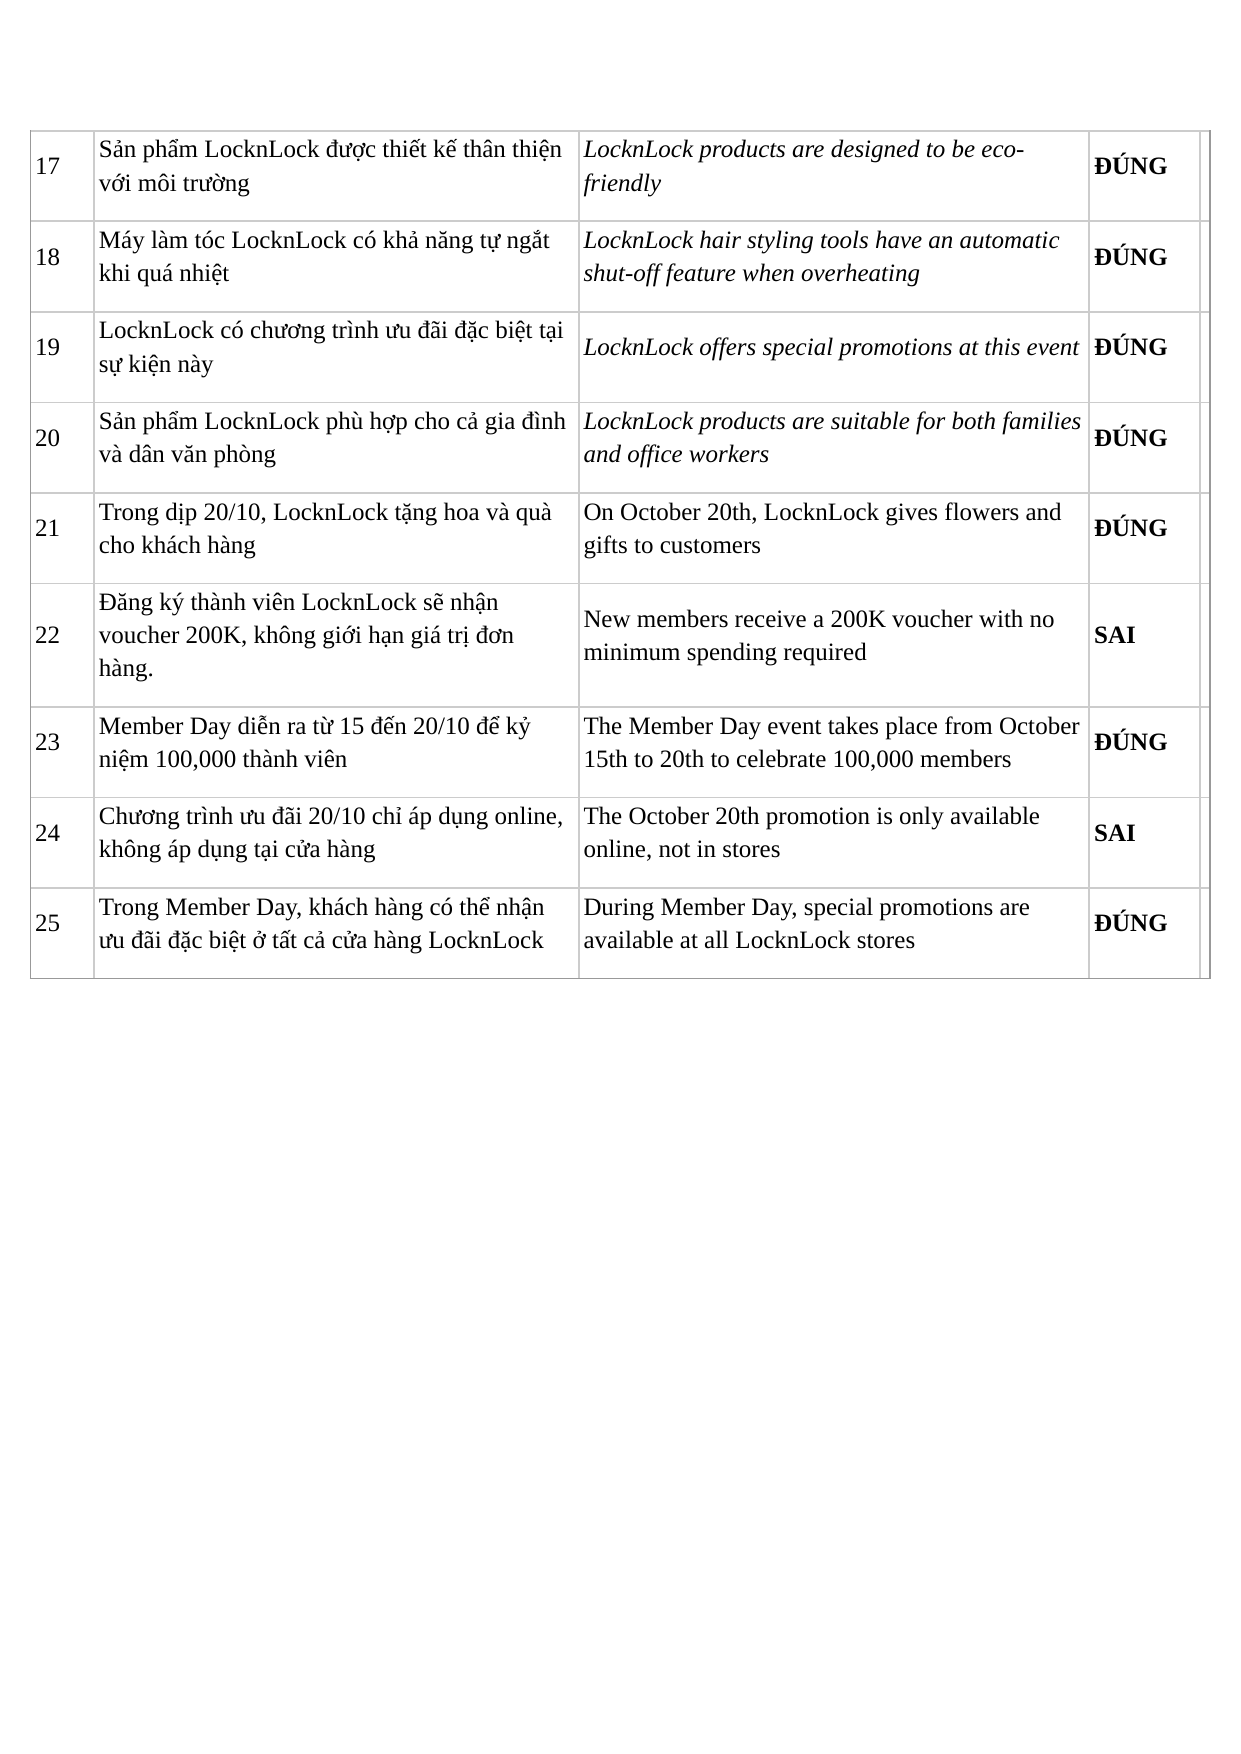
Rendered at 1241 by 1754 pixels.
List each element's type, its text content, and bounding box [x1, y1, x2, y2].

table_cell 24 [31, 798, 93, 887]
table_cell ĐÚNG [1090, 494, 1199, 582]
table_cell LocknLock products are designed to be eco-friendly [580, 132, 1088, 220]
table_cell ĐÚNG [1090, 132, 1199, 220]
table_cell The October 20th promotion is only available online, not in stores [580, 798, 1088, 887]
table_cell Đăng ký thành viên LocknLock sẽ nhận voucher 200K, không giới hạn giá trị đơn hàng. [95, 584, 578, 706]
table_cell [1201, 584, 1209, 706]
table_cell LocknLock offers special promotions at this event [580, 313, 1088, 401]
table_cell New members receive a 200K voucher with no minimum spending required [580, 584, 1088, 706]
table_cell Máy làm tóc LocknLock có khả năng tự ngắt khi quá nhiệt [95, 222, 578, 311]
table_cell Sản phẩm LocknLock phù hợp cho cả gia đình và dân văn phòng [95, 403, 578, 492]
table_cell ĐÚNG [1090, 222, 1199, 311]
table_cell [1201, 708, 1209, 797]
table_cell ĐÚNG [1090, 889, 1199, 978]
table_cell SAI [1090, 584, 1199, 706]
table_cell [1201, 222, 1209, 311]
table_cell During Member Day, special promotions are available at all LocknLock stores [580, 889, 1088, 978]
table_cell 19 [31, 313, 93, 401]
table_cell 23 [31, 708, 93, 797]
table_cell [1201, 494, 1209, 582]
table_cell [1201, 798, 1209, 887]
table_cell SAI [1090, 798, 1199, 887]
table_cell Sản phẩm LocknLock được thiết kế thân thiện với môi trường [95, 132, 578, 220]
table_cell The Member Day event takes place from October 15th to 20th to celebrate 100,000 members [580, 708, 1088, 797]
table_cell LocknLock hair styling tools have an automatic shut-off feature when overheating [580, 222, 1088, 311]
table_cell 20 [31, 403, 93, 492]
table_cell Member Day diễn ra từ 15 đến 20/10 để kỷ niệm 100,000 thành viên [95, 708, 578, 797]
table_cell 22 [31, 584, 93, 706]
table_cell ĐÚNG [1090, 708, 1199, 797]
table_cell LocknLock products are suitable for both families and office workers [580, 403, 1088, 492]
table_cell [1201, 889, 1209, 978]
table_cell ĐÚNG [1090, 403, 1199, 492]
table_cell ĐÚNG [1090, 313, 1199, 401]
table_cell LocknLock có chương trình ưu đãi đặc biệt tại sự kiện này [95, 313, 578, 401]
table_cell Trong dịp 20/10, LocknLock tặng hoa và quà cho khách hàng [95, 494, 578, 582]
table_cell 17 [31, 132, 93, 220]
table_cell [1201, 313, 1209, 401]
table_cell 25 [31, 889, 93, 978]
table_cell On October 20th, LocknLock gives flowers and gifts to customers [580, 494, 1088, 582]
table_cell Chương trình ưu đãi 20/10 chỉ áp dụng online, không áp dụng tại cửa hàng [95, 798, 578, 887]
table_cell Trong Member Day, khách hàng có thể nhận ưu đãi đặc biệt ở tất cả cửa hàng LocknLock [95, 889, 578, 978]
table_cell [1201, 132, 1209, 220]
table_cell [1201, 403, 1209, 492]
table_cell 18 [31, 222, 93, 311]
table_cell 21 [31, 494, 93, 582]
